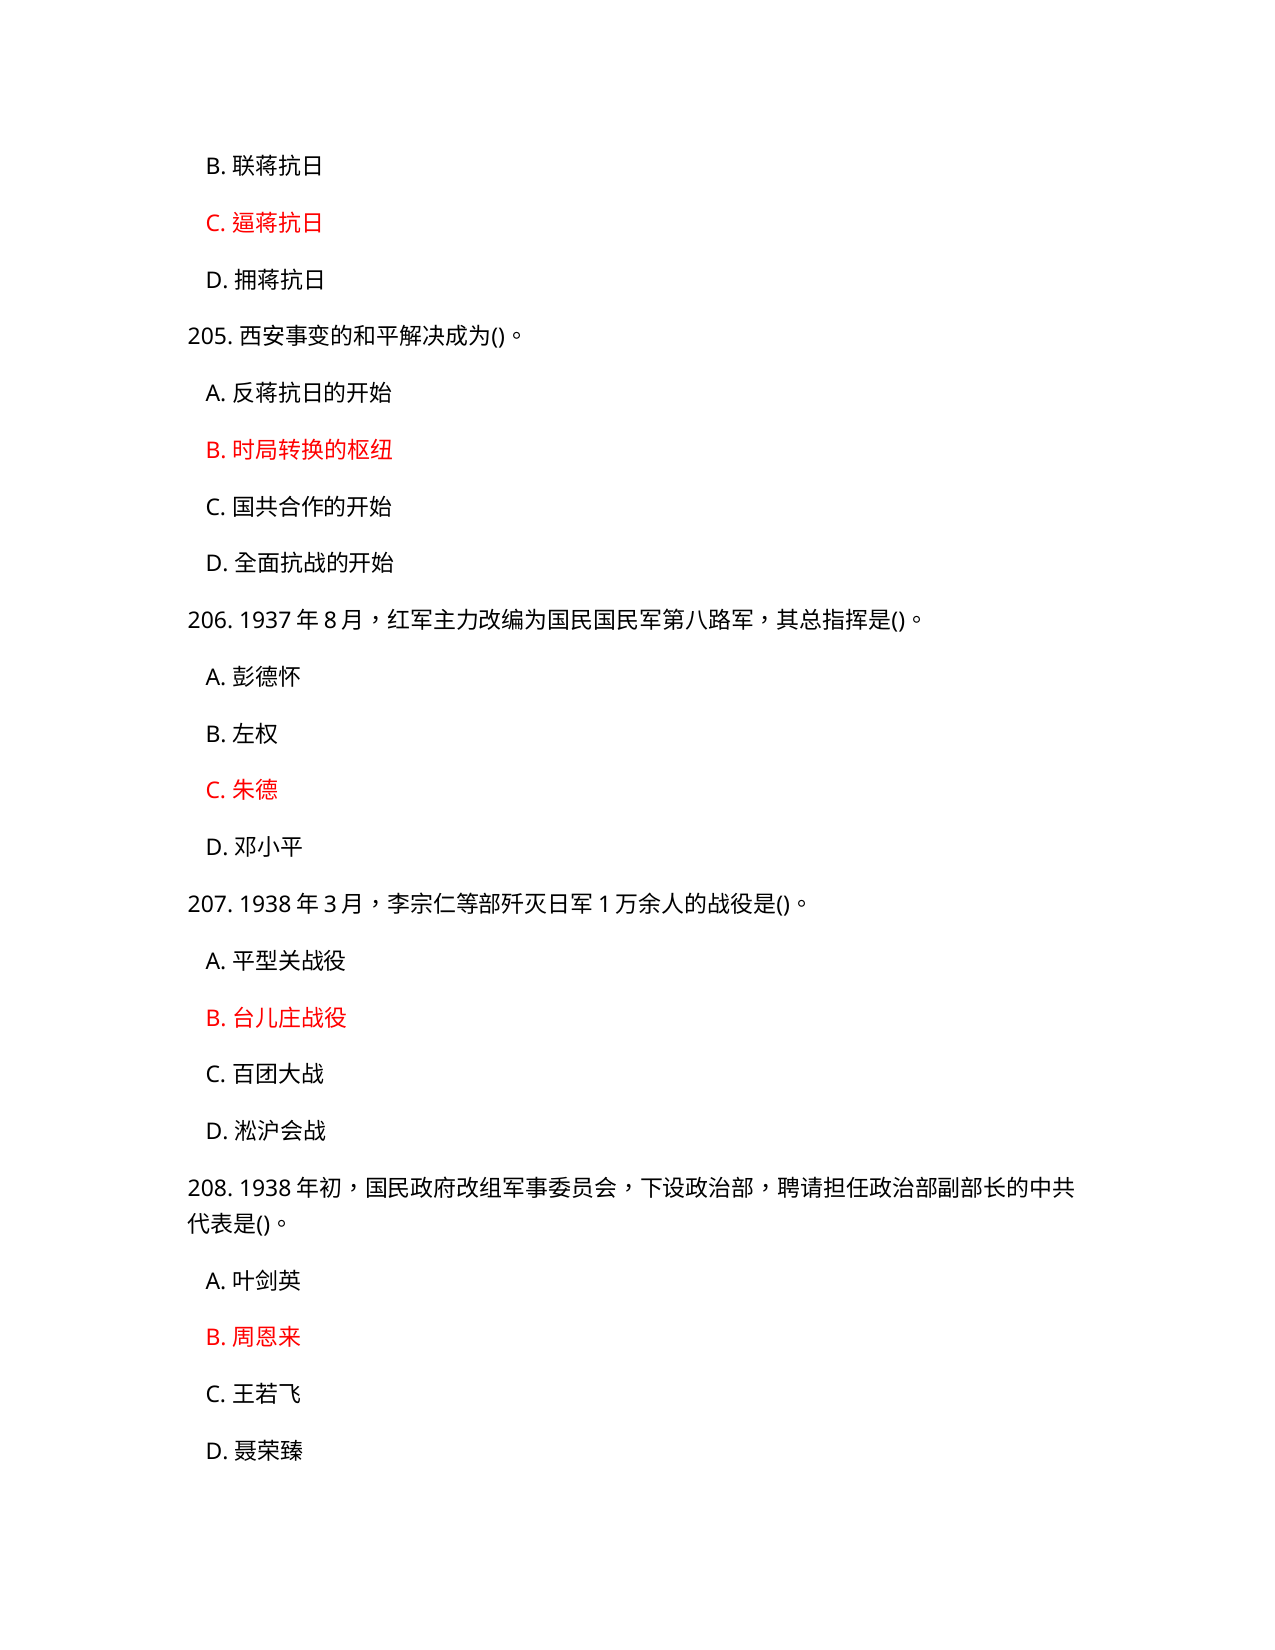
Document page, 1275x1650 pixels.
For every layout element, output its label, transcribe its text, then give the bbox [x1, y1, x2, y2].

text A. 平型关战役 [187, 945, 1087, 976]
text 205. 西安事变的和平解决成为()。 [187, 320, 1087, 352]
text A. 反蒋抗日的开始 [187, 377, 1087, 408]
text D. 全面抗战的开始 [187, 547, 1087, 579]
text B. 周恩来 [187, 1321, 1087, 1353]
text 208. 1938年初，国民政府改组军事委员会，下设政治部，聘请担任政治部副部长的中共代表是()。 [187, 1172, 1087, 1239]
text C. 朱德 [187, 774, 1087, 806]
text C. 百团大战 [187, 1058, 1087, 1089]
text B. 左权 [187, 718, 1087, 749]
text C. 逼蒋抗日 [187, 207, 1087, 238]
text C. 国共合作的开始 [187, 491, 1087, 522]
text C. 王若飞 [187, 1378, 1087, 1409]
text 207. 1938年3月，李宗仁等部歼灭日军1万余人的战役是()。 [187, 888, 1087, 919]
text D. 邓小平 [187, 831, 1087, 862]
text A. 叶剑英 [187, 1264, 1087, 1296]
text 206. 1937年8月，红军主力改编为国民国民军第八路军，其总指挥是()。 [187, 604, 1087, 635]
text D. 拥蒋抗日 [187, 263, 1087, 295]
text A. 彭德怀 [187, 661, 1087, 692]
text B. 联蒋抗日 [187, 150, 1087, 181]
text B. 时局转换的枢纽 [187, 434, 1087, 465]
text D. 淞沪会战 [187, 1115, 1087, 1146]
text D. 聂荣臻 [187, 1435, 1087, 1466]
text B. 台儿庄战役 [187, 1002, 1087, 1033]
